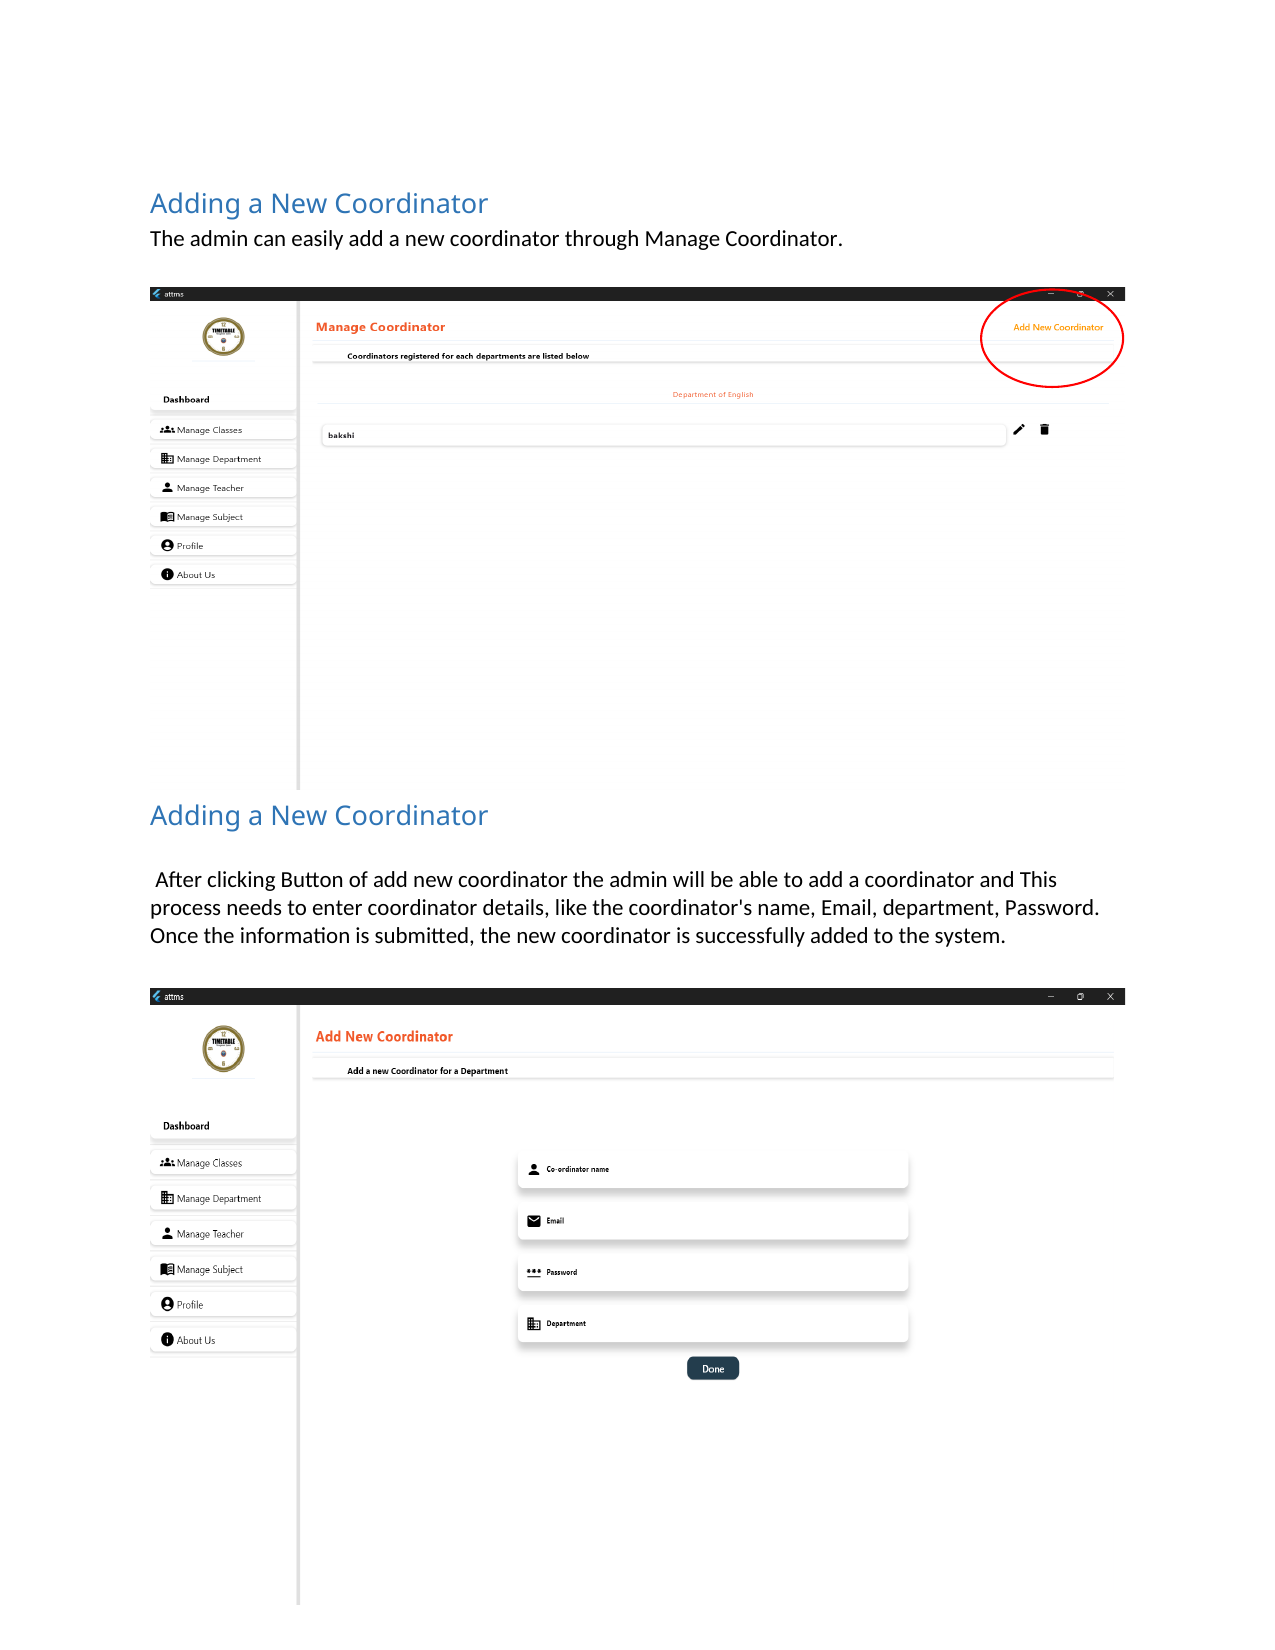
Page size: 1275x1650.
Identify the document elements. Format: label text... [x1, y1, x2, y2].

subtitle Adding a New Coordinator [150, 796, 1125, 833]
text After clicking Button of add new coordinator the admin will be able to add a coordinator and This process needs to enter coordinator details, like the coordinator's name, Email, department, Password. Once the information is submitted, the new coordinator is successfully added to the system. [150, 865, 1125, 949]
picture [983, 291, 1122, 385]
picture [150, 287, 1125, 790]
text The admin can easily add a new coordinator through Manage Coordinator. [150, 224, 1125, 252]
subtitle Adding a New Coordinator [150, 184, 1125, 221]
picture [150, 988, 1125, 1605]
